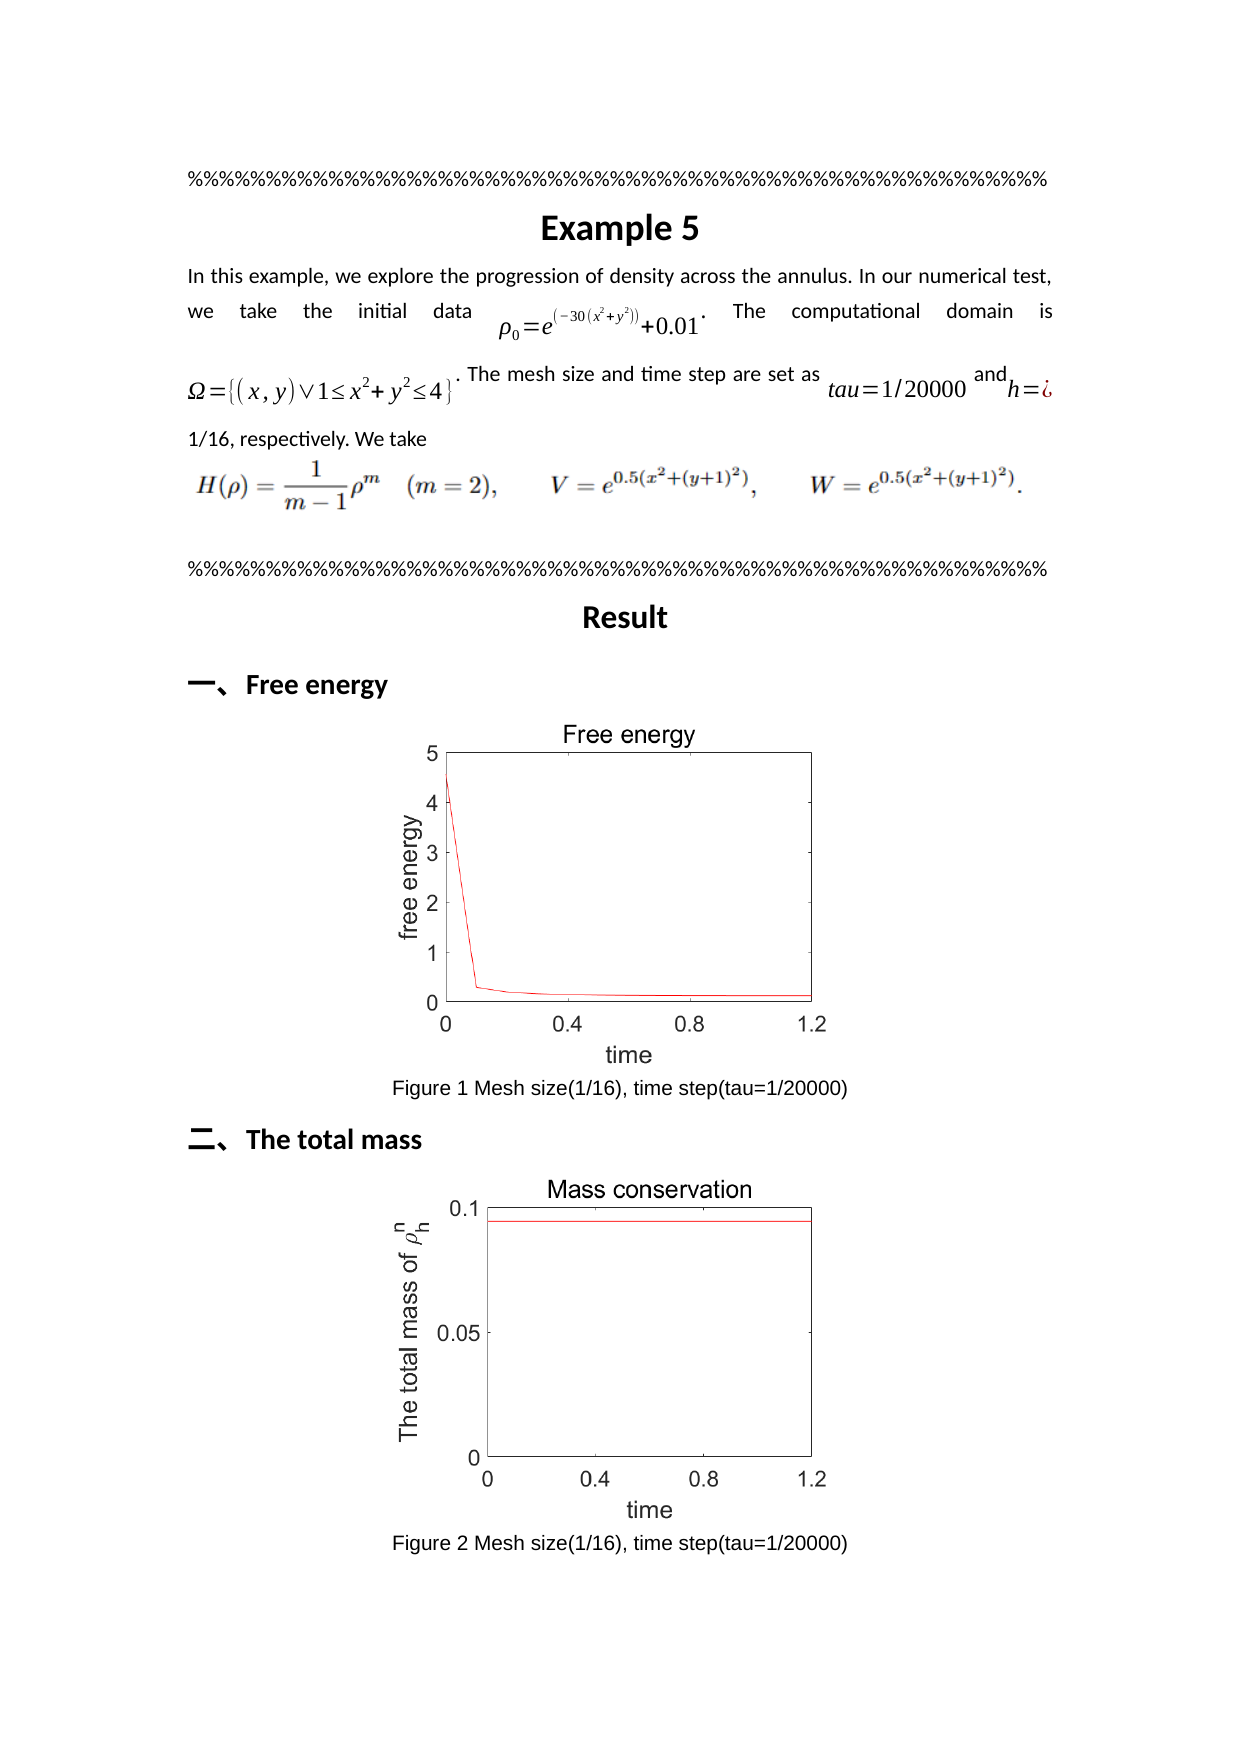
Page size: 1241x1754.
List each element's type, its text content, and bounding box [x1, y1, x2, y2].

text Example 5 [187, 194, 1053, 259]
text Result [187, 584, 1053, 649]
text Figure 1 Mesh size(1/16), time step(tau=1/20000) [187, 1072, 1053, 1104]
picture [384, 714, 856, 1069]
text %%%%%%%%%%%%%%%%%%%%%%%%%%%%%%%%%%%%%%%%%%%%%%%%%%%%%%% [187, 552, 1053, 584]
picture [187, 454, 1037, 522]
list Free energy [187, 649, 1053, 714]
picture [384, 1169, 856, 1524]
list The total mass [187, 1104, 1053, 1169]
text %%%%%%%%%%%%%%%%%%%%%%%%%%%%%%%%%%%%%%%%%%%%%%%%%%%%%%% [187, 162, 1053, 194]
text In this example, we explore the progression of density across the annulus. In our numerical test, we take the initial data . The computational domain is . The mesh size and time step are set as and1/16, respectively. We take [187, 259, 1053, 454]
list Figure 2 Mesh size(1/16), time step(tau=1/20000) [187, 1527, 1053, 1559]
